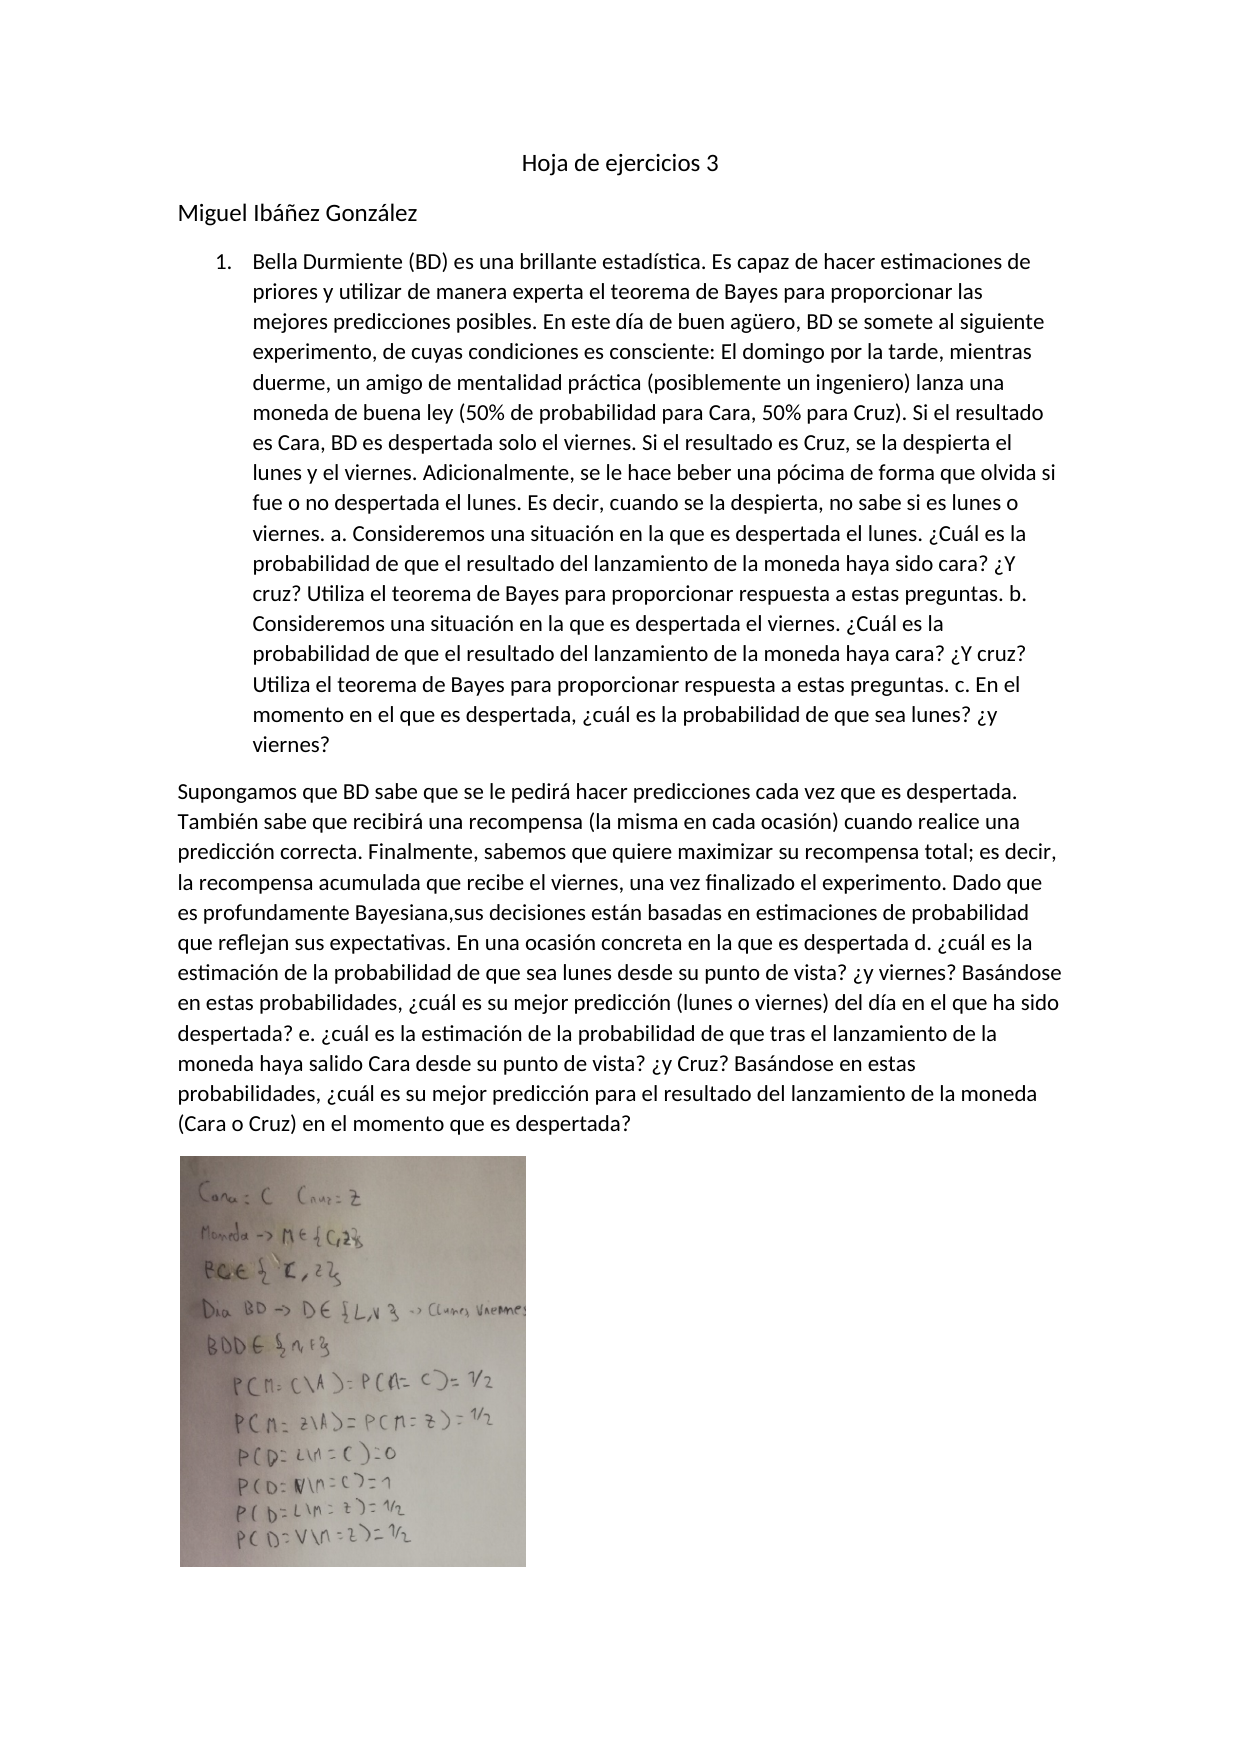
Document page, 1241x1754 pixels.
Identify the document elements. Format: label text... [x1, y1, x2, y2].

picture [180, 1156, 526, 1567]
text Miguel Ibáñez González [177, 197, 1063, 228]
text Hoja de ejercicios 3 [177, 148, 1063, 178]
text Supongamos que BD sabe que se le pedirá hacer predicciones cada vez que es despertada. También sabe que recibirá una recompensa (la misma en cada ocasión) cuando realice una predicción correcta. Finalmente, sabemos que quiere maximizar su recompensa total; es decir, la recompensa acumulada que recibe el viernes, una vez finalizado el experimento. Dado que es profundamente Bayesiana,sus decisiones están basadas en estimaciones de probabilidad que reflejan sus expectativas. En una ocasión concreta en la que es despertada d. ¿cuál es la estimación de la probabilidad de que sea lunes desde su punto de vista? ¿y viernes? Basándose en estas probabilidades, ¿cuál es su mejor predicción (lunes o viernes) del día en el que ha sido despertada? e. ¿cuál es la estimación de la probabilidad de que tras el lanzamiento de la moneda haya salido Cara desde su punto de vista? ¿y Cruz? Basándose en estas probabilidades, ¿cuál es su mejor predicción para el resultado del lanzamiento de la moneda (Cara o Cruz) en el momento que es despertada? [177, 777, 1063, 1137]
list Bella Durmiente (BD) es una brillante estadística. Es capaz de hacer estimaciones de priores y utilizar de manera experta el teorema de Bayes para proporcionar las mejores predicciones posibles. En este día de buen agüero, BD se somete al siguiente experimento, de cuyas condiciones es consciente: El domingo por la tarde, mientras duerme, un amigo de mentalidad práctica (posiblemente un ingeniero) lanza una moneda de buena ley (50% de probabilidad para Cara, 50% para Cruz). Si el resultado es Cara, BD es despertada solo el viernes. Si el resultado es Cruz, se la despierta el lunes y el viernes. Adicionalmente, se le hace beber una pócima de forma que olvida si fue o no despertada el lunes. Es decir, cuando se la despierta, no sabe si es lunes o viernes. a. Consideremos una situación en la que es despertada el lunes. ¿Cuál es la probabilidad de que el resultado del lanzamiento de la moneda haya sido cara? ¿Y cruz? Utiliza el teorema de Bayes para proporcionar respuesta a estas preguntas. b. Consideremos una situación en la que es despertada el viernes. ¿Cuál es la probabilidad de que el resultado del lanzamiento de la moneda haya cara? ¿Y cruz? Utiliza el teorema de Bayes para proporcionar respuesta a estas preguntas. c. En el momento en el que es despertada, ¿cuál es la probabilidad de que sea lunes? ¿y viernes? [215, 247, 1063, 758]
